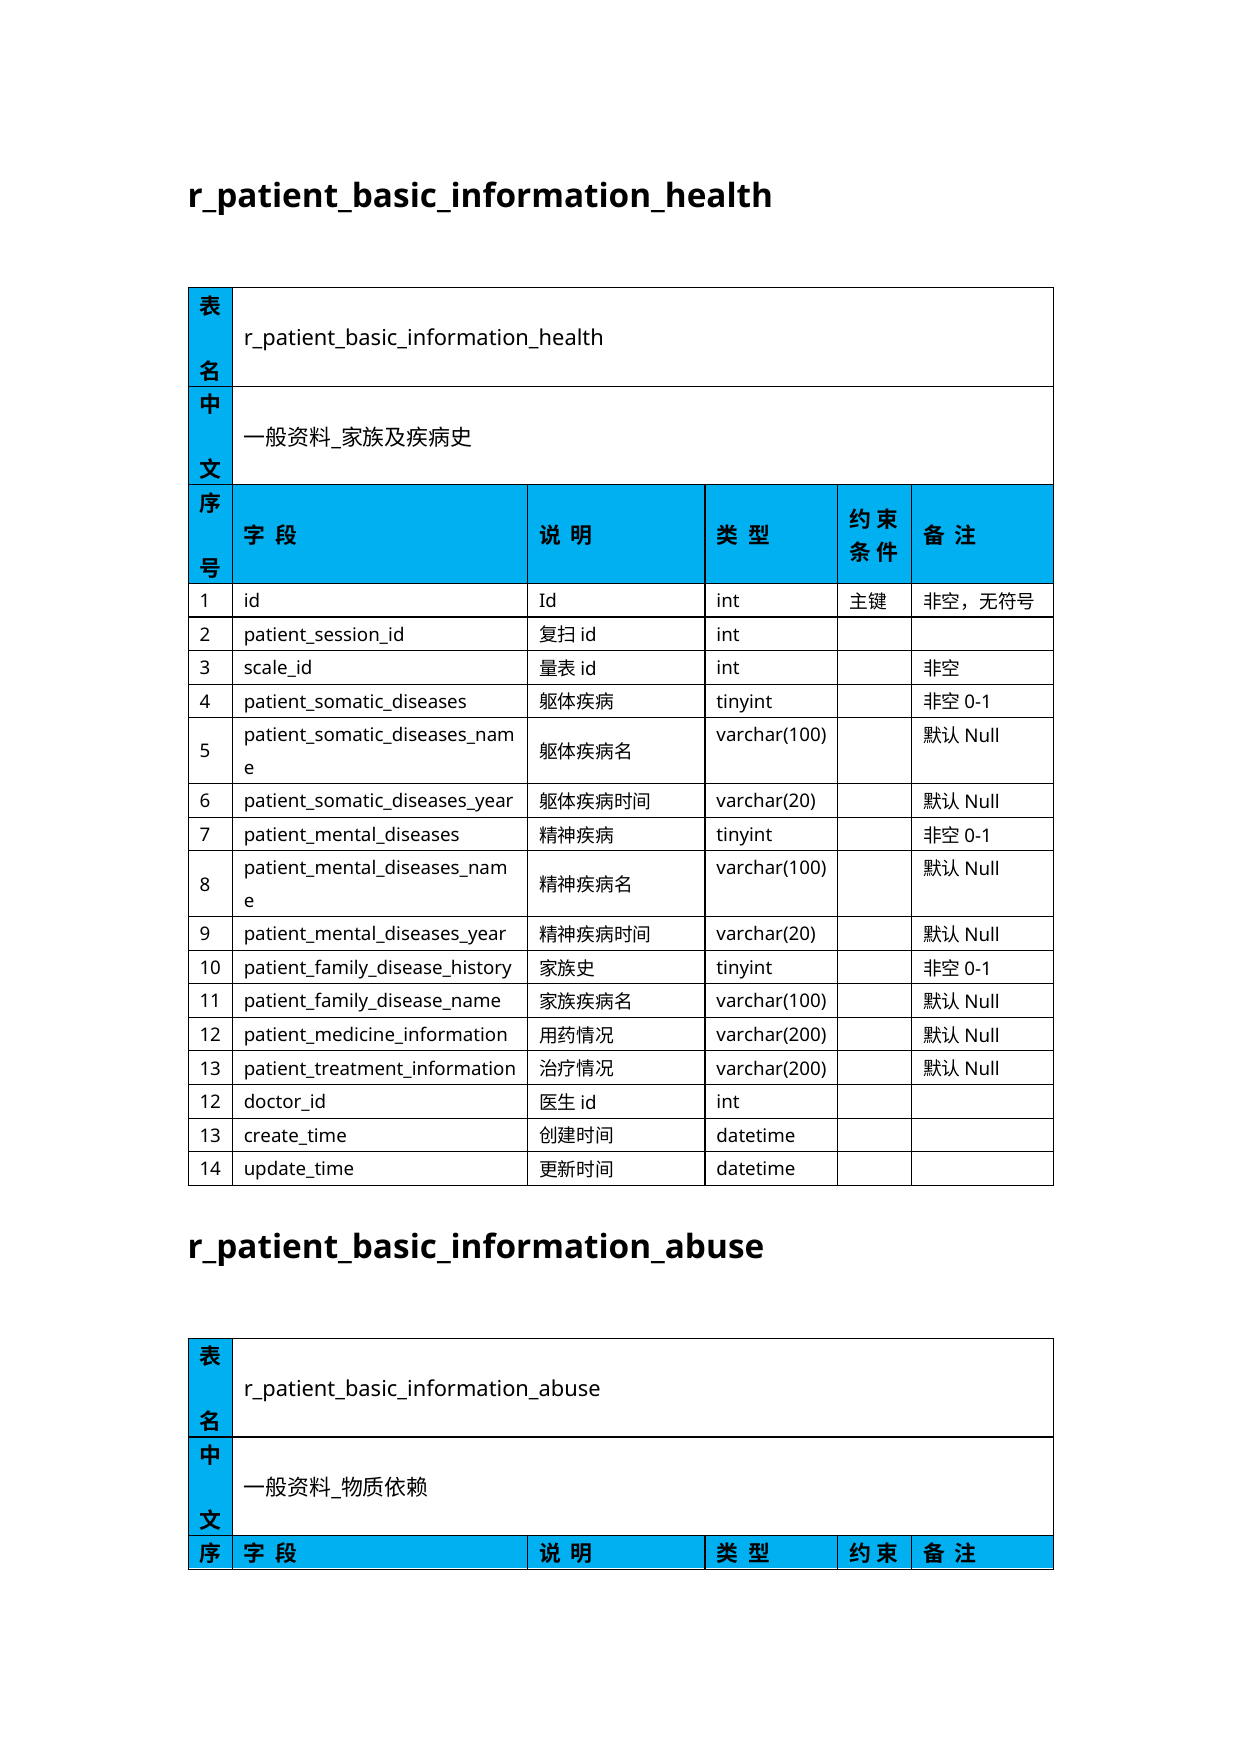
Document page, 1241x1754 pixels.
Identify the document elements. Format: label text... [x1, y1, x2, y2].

table_cell scale_id [233, 651, 527, 683]
table_cell 精神疾病 [528, 818, 704, 850]
table_cell 默认Null [912, 1051, 1053, 1084]
table_cell 默认Null [912, 718, 1053, 783]
table_cell int [706, 618, 837, 650]
table_cell int [706, 1085, 837, 1117]
table_cell 2 [189, 618, 232, 650]
table_cell patient_treatment_information [233, 1051, 527, 1084]
table_cell 6 [189, 784, 232, 817]
table_cell id [233, 584, 527, 616]
table_cell 12 [189, 1018, 232, 1050]
table_cell patient_session_id [233, 618, 527, 650]
table_cell 非空0-1 [912, 818, 1053, 850]
table_cell 说 明 [528, 1536, 704, 1568]
table_cell 8 [189, 851, 232, 916]
table_cell [838, 618, 911, 650]
table_cell 默认Null [912, 1018, 1053, 1050]
table_cell int [706, 651, 837, 683]
table_cell 非空0-1 [912, 951, 1053, 983]
table_cell patient_mental_diseases [233, 818, 527, 850]
table_cell patient_somatic_diseases_year [233, 784, 527, 817]
table_cell 创建时间 [528, 1119, 704, 1151]
table_cell [838, 685, 911, 717]
table_cell 备 注 [912, 1536, 1053, 1568]
table_cell varchar(200) [706, 1051, 837, 1084]
table_cell 非空，无符号 [912, 584, 1053, 616]
table_cell [838, 951, 911, 983]
table_cell 躯体疾病时间 [528, 784, 704, 817]
table_cell [838, 1119, 911, 1151]
table_cell tinyint [706, 818, 837, 850]
table_cell [912, 1152, 1053, 1184]
table_cell [838, 1051, 911, 1084]
table_cell update_time [233, 1152, 527, 1184]
table_cell varchar(200) [706, 1018, 837, 1050]
table_header r_patient_basic_information_abuse [233, 1339, 1053, 1436]
table_cell 躯体疾病名 [528, 718, 704, 783]
subtitle r_patient_basic_information_health [187, 162, 1053, 227]
table_cell [838, 984, 911, 1017]
table_cell [912, 1119, 1053, 1151]
table_cell 10 [189, 951, 232, 983]
table_cell 4 [189, 685, 232, 717]
table_cell 约 束 条 件 [838, 1536, 911, 1568]
table_cell 更新时间 [528, 1152, 704, 1184]
table_cell 家族疾病名 [528, 984, 704, 1017]
table_cell varchar(100) [706, 851, 837, 916]
table_cell [838, 1152, 911, 1184]
table_cell 中 文 [189, 1438, 232, 1535]
table_cell patient_mental_diseases_name [233, 851, 527, 916]
table_cell 序 号 [189, 1536, 232, 1568]
table_cell patient_medicine_information [233, 1018, 527, 1050]
table_cell 精神疾病时间 [528, 917, 704, 950]
table_cell 默认Null [912, 784, 1053, 817]
table_cell 一般资料_家族及疾病史 [233, 387, 1053, 484]
table_cell int [706, 584, 837, 616]
table_cell 默认Null [912, 984, 1053, 1017]
table_cell 默认Null [912, 851, 1053, 916]
table_cell doctor_id [233, 1085, 527, 1117]
subtitle r_patient_basic_information_abuse [187, 1213, 1053, 1278]
table_cell varchar(20) [706, 917, 837, 950]
table_cell 13 [189, 1051, 232, 1084]
table_cell [912, 1085, 1053, 1117]
table_cell varchar(100) [706, 718, 837, 783]
table_cell 类 型 [706, 485, 837, 583]
table_cell tinyint [706, 685, 837, 717]
table_cell 3 [189, 651, 232, 683]
table_cell create_time [233, 1119, 527, 1151]
table_cell 治疗情况 [528, 1051, 704, 1084]
table_cell 用药情况 [528, 1018, 704, 1050]
table_cell 字 段 [233, 485, 527, 583]
table_cell 11 [189, 984, 232, 1017]
table_cell 说 明 [528, 485, 704, 583]
table_cell [838, 1085, 911, 1117]
table_cell datetime [706, 1152, 837, 1184]
table_cell 约 束 条 件 [838, 485, 911, 583]
table_cell patient_mental_diseases_year [233, 917, 527, 950]
table_cell 12 [189, 1085, 232, 1117]
table_cell 备 注 [912, 485, 1053, 583]
table_cell patient_family_disease_history [233, 951, 527, 983]
table_cell patient_somatic_diseases_name [233, 718, 527, 783]
table_header r_patient_basic_information_health [233, 288, 1053, 386]
table_cell 中 文 [189, 387, 232, 484]
table_cell [838, 718, 911, 783]
table_cell 非空 [912, 651, 1053, 683]
table_cell varchar(100) [706, 984, 837, 1017]
table_cell patient_somatic_diseases [233, 685, 527, 717]
table_cell 一般资料_物质依赖 [233, 1438, 1053, 1535]
table_cell [838, 818, 911, 850]
table_cell 非空0-1 [912, 685, 1053, 717]
table_cell 家族史 [528, 951, 704, 983]
table_cell [838, 917, 911, 950]
table_cell [912, 618, 1053, 650]
table_cell 7 [189, 818, 232, 850]
table_cell datetime [706, 1119, 837, 1151]
table_cell [838, 651, 911, 683]
table_cell 类 型 [706, 1536, 837, 1568]
table_cell 默认Null [912, 917, 1053, 950]
table_cell tinyint [706, 951, 837, 983]
table_cell varchar(20) [706, 784, 837, 817]
table_cell [838, 851, 911, 916]
table_header 表 名 [189, 1339, 232, 1436]
table_header 表 名 [189, 288, 232, 386]
table_cell 5 [189, 718, 232, 783]
table_cell 13 [189, 1119, 232, 1151]
table_cell 精神疾病名 [528, 851, 704, 916]
table_cell 医生id [528, 1085, 704, 1117]
table_cell 主键 [838, 584, 911, 616]
table_cell patient_family_disease_name [233, 984, 527, 1017]
table_cell 字 段 [233, 1536, 527, 1568]
table_cell 序 号 [189, 485, 232, 583]
table_cell 量表id [528, 651, 704, 683]
table_cell 9 [189, 917, 232, 950]
table_cell 复扫id [528, 618, 704, 650]
table_cell 躯体疾病 [528, 685, 704, 717]
table_cell 14 [189, 1152, 232, 1184]
table_cell 1 [189, 584, 232, 616]
table_cell [838, 784, 911, 817]
table_cell [838, 1018, 911, 1050]
table_cell Id [528, 584, 704, 616]
